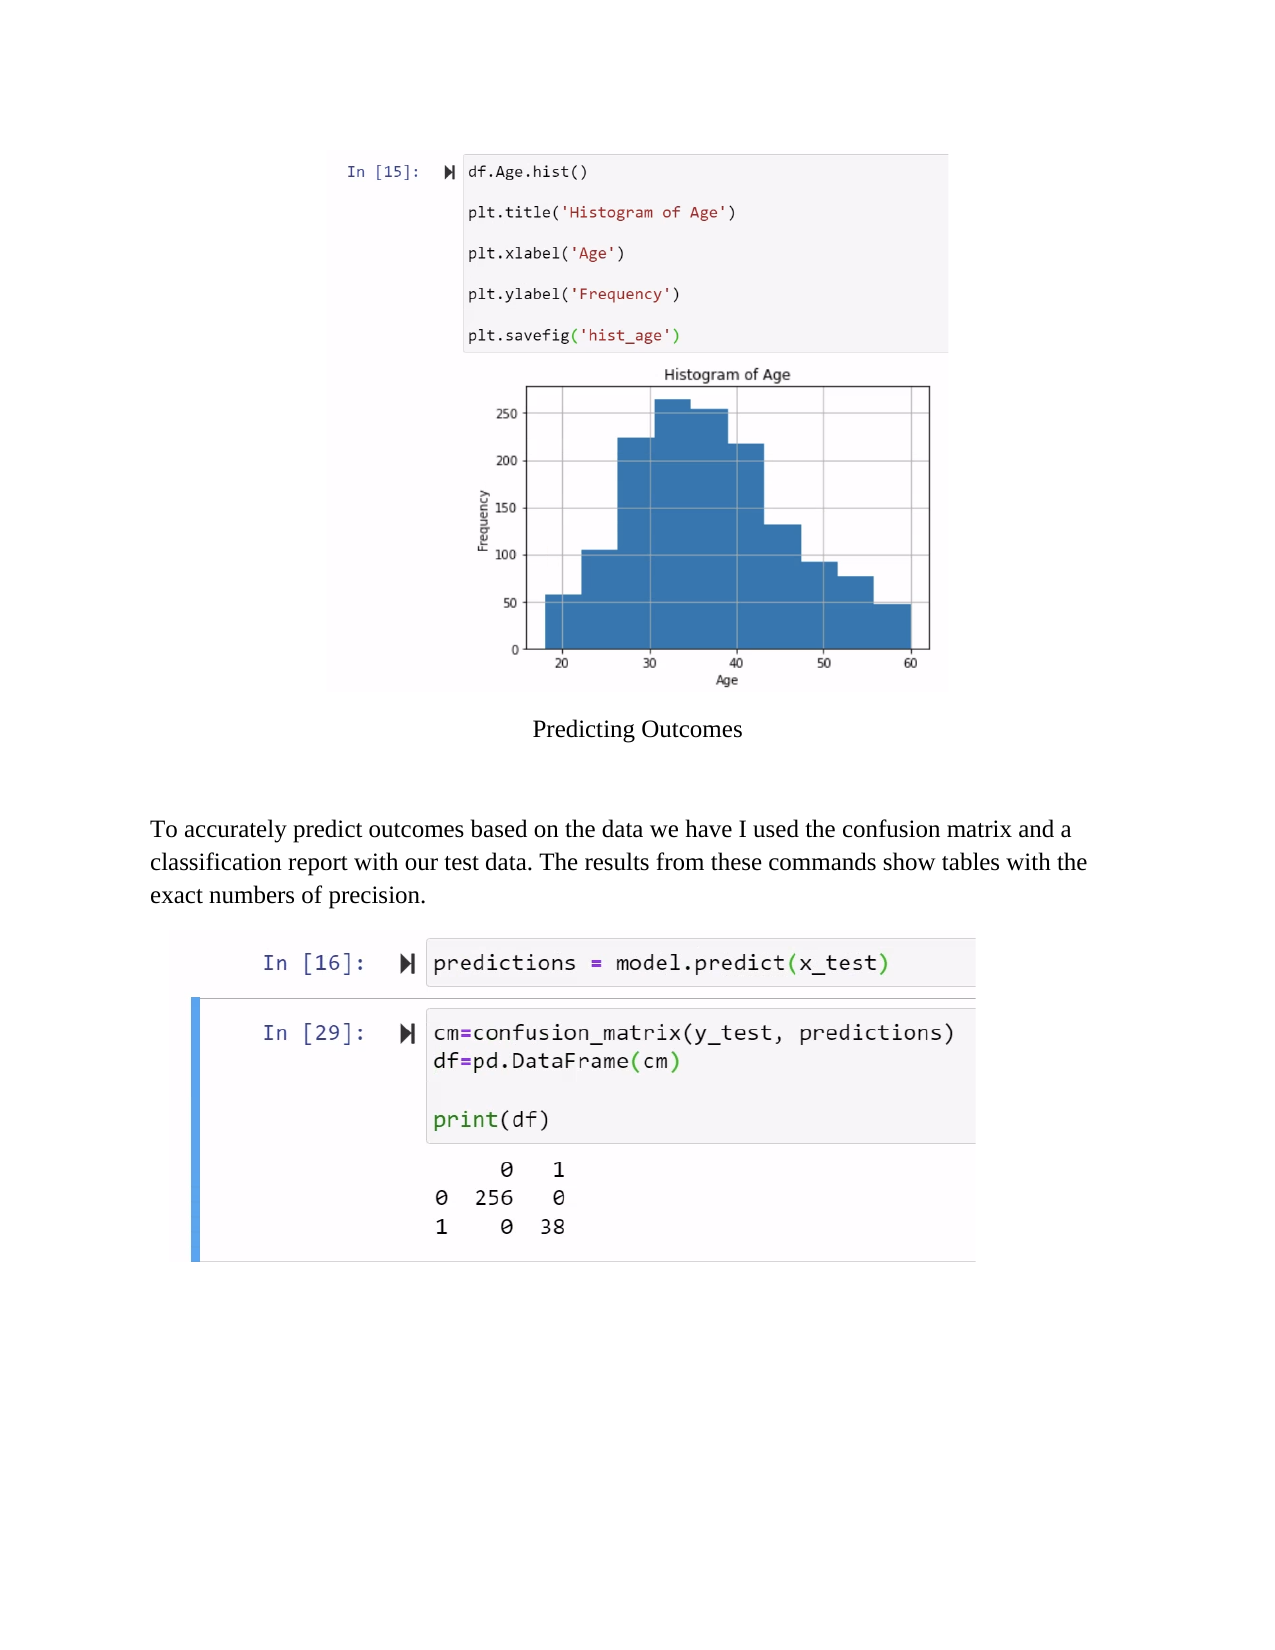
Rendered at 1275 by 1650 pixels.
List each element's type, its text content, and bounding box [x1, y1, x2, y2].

text To accurately predict outcomes based on the data we have I used the confusion matrix and a classification report with our test data. The results from these commands show tables with the exact numbers of precision. [150, 814, 1125, 909]
text Predicting Outcomes [150, 714, 1125, 742]
